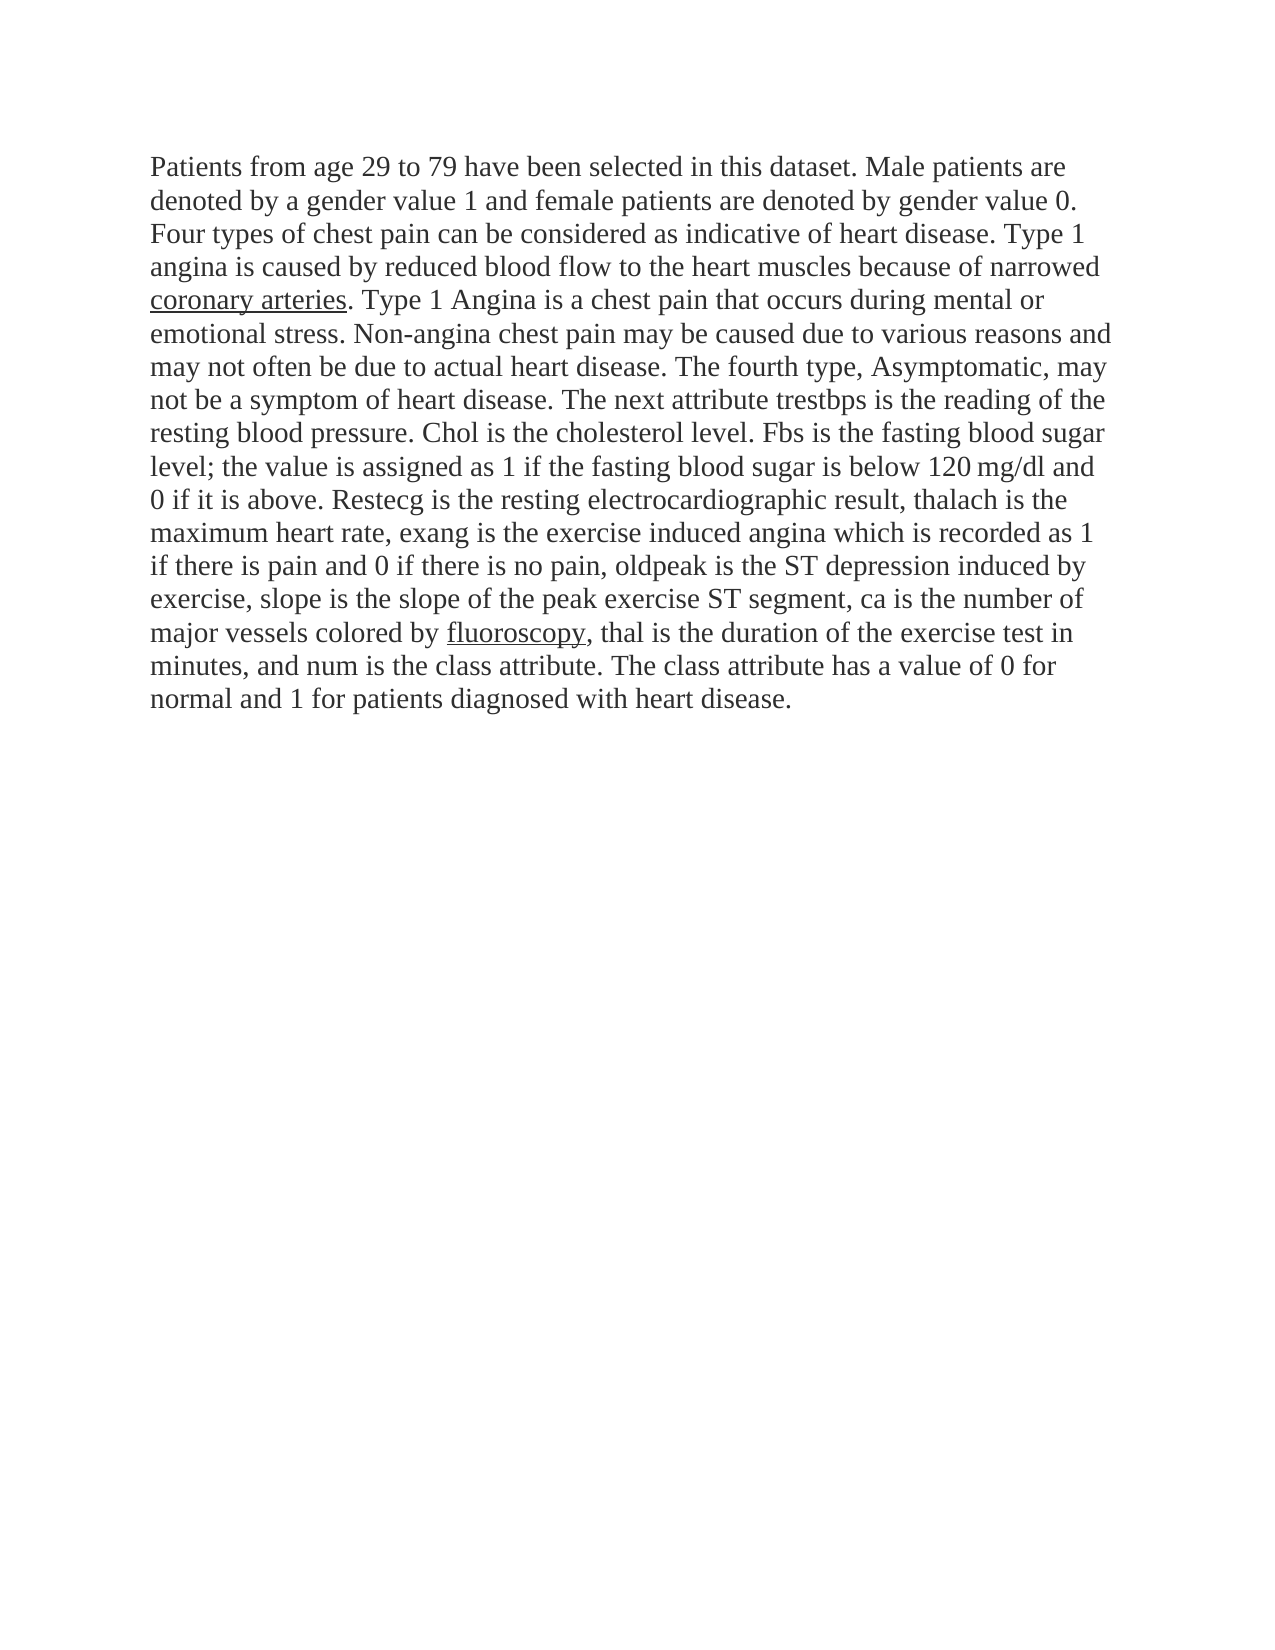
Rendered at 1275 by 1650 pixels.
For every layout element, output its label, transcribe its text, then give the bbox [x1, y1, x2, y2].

text Patients from age 29 to 79 have been selected in this dataset. Male patients are denoted by a gender value 1 and female patients are denoted by gender value 0. Four types of chest pain can be considered as indicative of heart disease. Type 1 angina is caused by reduced blood flow to the heart muscles because of narrowed coronary arteries. Type 1 Angina is a chest pain that occurs during mental or emotional stress. Non-angina chest pain may be caused due to various reasons and may not often be due to actual heart disease. The fourth type, Asymptomatic, may not be a symptom of heart disease. The next attribute trestbps is the reading of the resting blood pressure. Chol is the cholesterol level. Fbs is the fasting blood sugar level; the value is assigned as 1 if the fasting blood sugar is below 120 mg/dl and 0 if it is above. Restecg is the resting electrocardiographic result, thalach is the maximum heart rate, exang is the exercise induced angina which is recorded as 1 if there is pain and 0 if there is no pain, oldpeak is the ST depression induced by exercise, slope is the slope of the peak exercise ST segment, ca is the number of major vessels colored by fluoroscopy, thal is the duration of the exercise test in minutes, and num is the class attribute. The class attribute has a value of 0 for normal and 1 for patients diagnosed with heart disease. [150, 150, 1117, 715]
